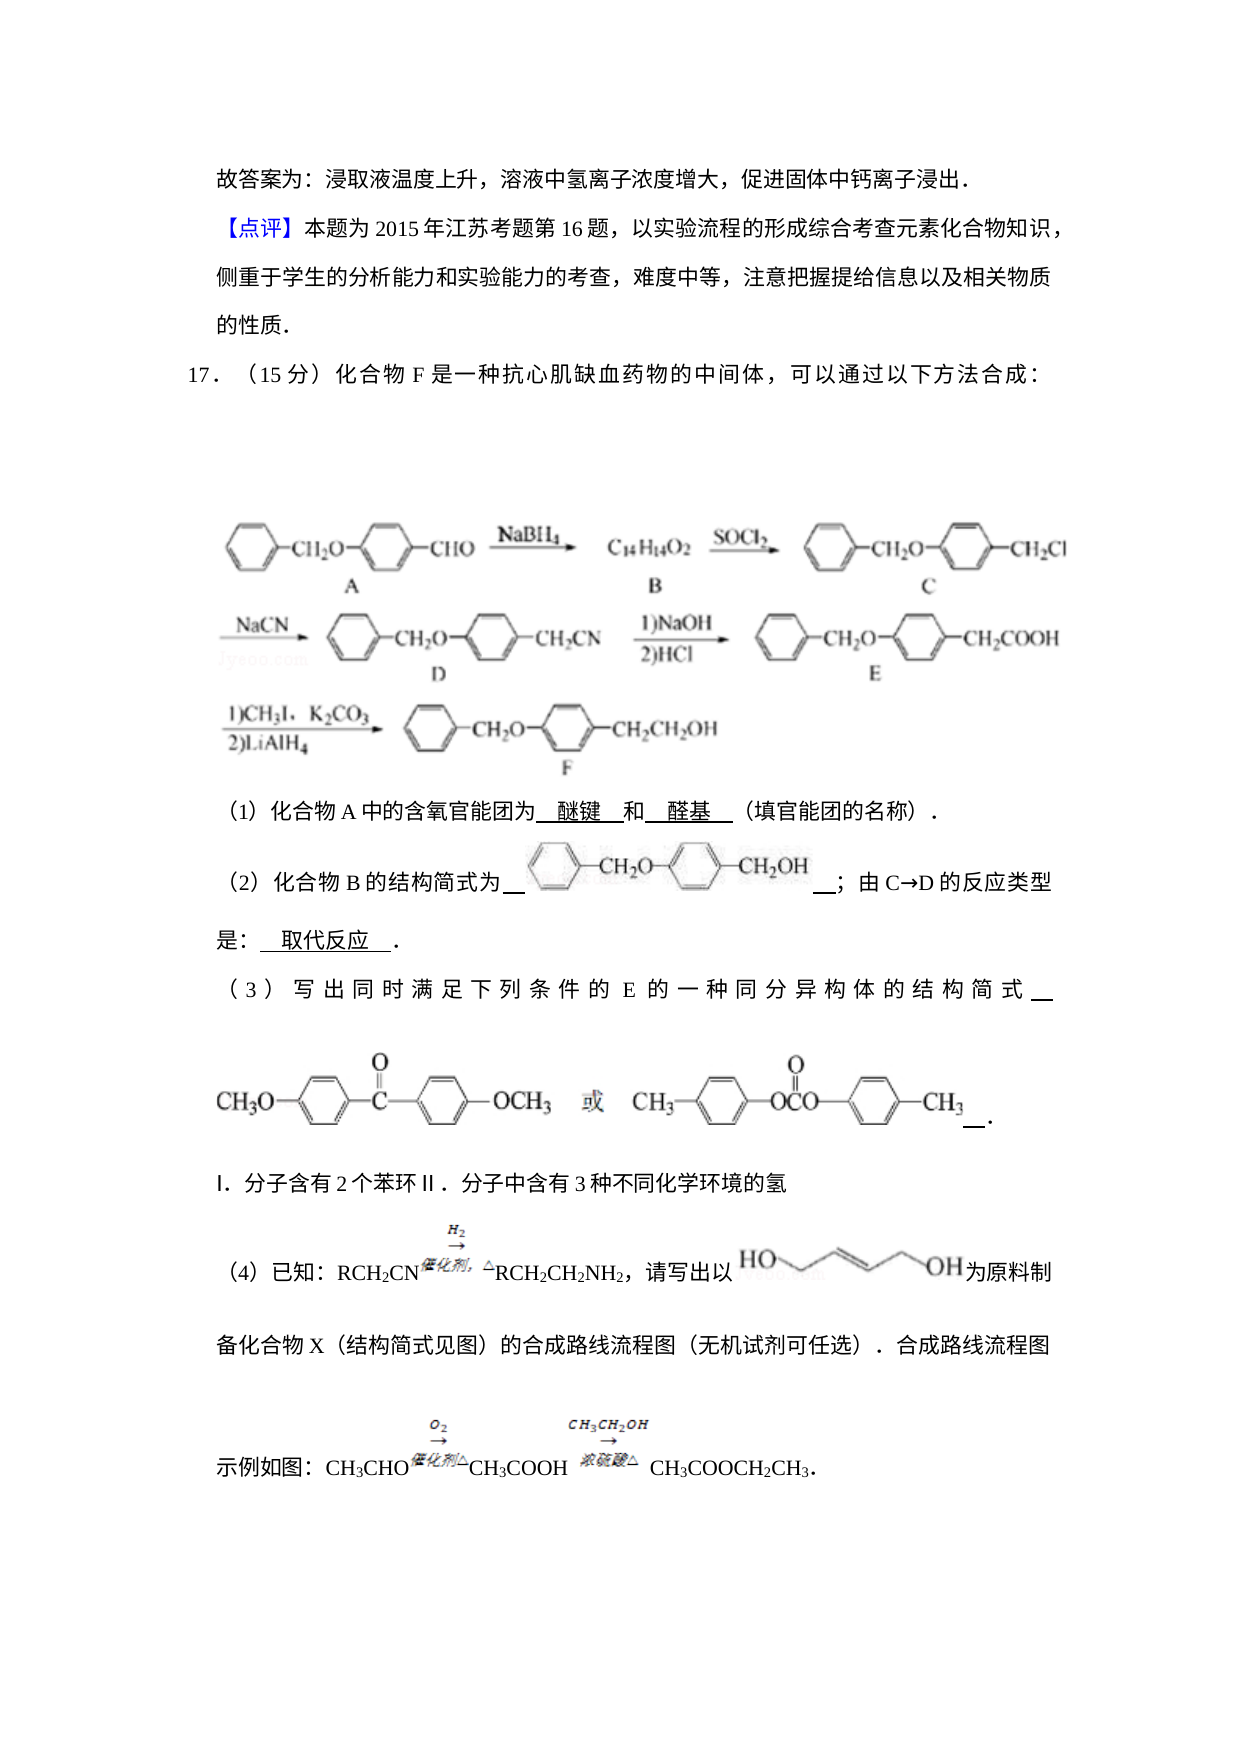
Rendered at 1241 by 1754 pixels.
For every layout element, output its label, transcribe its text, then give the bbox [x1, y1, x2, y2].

picture [409, 1409, 469, 1475]
picture [733, 1244, 965, 1280]
picture [216, 518, 1067, 777]
text （1）化合物A中的含氧官能团为 醚键 和 醛基 （填官能团的名称）． [216, 793, 1053, 826]
picture [568, 1409, 650, 1475]
picture [216, 1052, 964, 1125]
picture [525, 841, 813, 891]
text Ⅰ．分子含有2个苯环Ⅱ．分子中含有3种不同化学环境的氢 [216, 1166, 1053, 1198]
text （2）化合物B的结构简式为 ；由C→D的反应类型是： 取代反应 ． [216, 842, 1053, 956]
text （4）已知：RCH2CNRCH2CH2NH2，请写出以为原料制备化合物X（结构简式见图）的合成路线流程图（无机试剂可任选）．合成路线流程图示例如图：CH3CHOCH3COOHCH3COOCH2CH3． [216, 1214, 1053, 1507]
text 【点评】本题为2015年江苏考题第16题，以实验流程的形成综合考查元素化合物知识，侧重于学生的分析能力和实验能力的考查，难度中等，注意把握提给信息以及相关物质的性质． [216, 210, 1053, 340]
text 故答案为：浸取液温度上升，溶液中氢离子浓度增大，促进固体中钙离子浸出． [216, 162, 1053, 194]
picture [419, 1214, 495, 1280]
